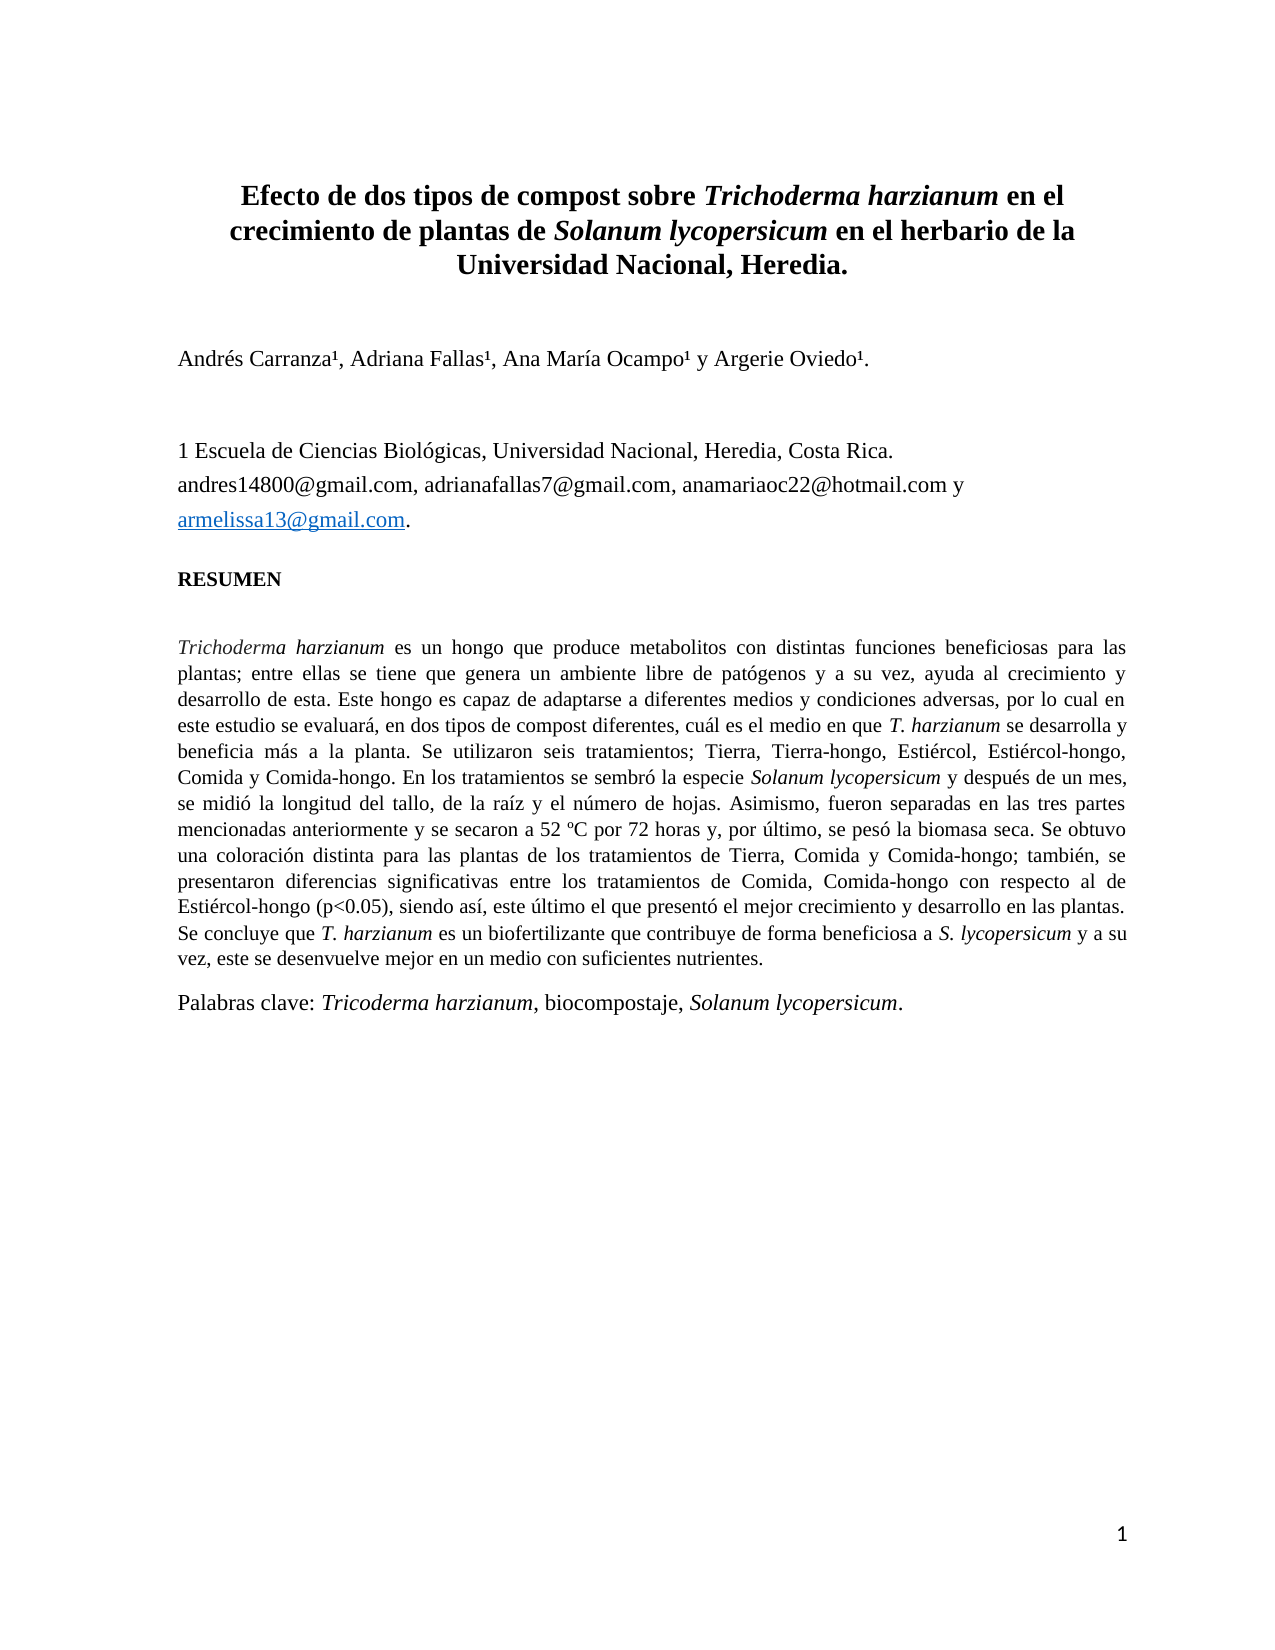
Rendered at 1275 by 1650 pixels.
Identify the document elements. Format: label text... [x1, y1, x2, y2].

text Efecto de dos tipos de compost sobre Trichoderma harzianum en el [177, 177, 1127, 212]
text andres14800@gmail.com, adrianafallas7@gmail.com, anamariaoc22@hotmail.com y [177, 463, 1127, 498]
text Palabras clave: Tricoderma harzianum, biocompostaje, Solanum lycopersicum. [177, 989, 1127, 1015]
text Andrés Carranza¹, Adriana Fallas¹, Ana María Ocampo¹ y Argerie Oviedo¹. [177, 337, 1127, 372]
text 1 Escuela de Ciencias Biológicas, Universidad Nacional, Heredia, Costa Rica. [177, 429, 1127, 463]
text RESUMEN [177, 567, 1127, 591]
text crecimiento de plantas de Solanum lycopersicum en el herbario de la Universidad Nacional, Heredia. [177, 212, 1127, 281]
text Trichoderma harzianum es un hongo que produce metabolitos con distintas funciones beneficiosas para las plantas; entre ellas se tiene que genera un ambiente libre de patógenos y a su vez, ayuda al crecimiento y desarrollo de esta. Este hongo es capaz de adaptarse a diferentes medios y condiciones adversas, por lo cual en este estudio se evaluará, en dos tipos de compost diferentes, cuál es el medio en que T. harzianum se desarrolla y beneficia más a la planta. Se utilizaron seis tratamientos; Tierra, Tierra-hongo, Estiércol, Estiércol-hongo, Comida y Comida-hongo. En los tratamientos se sembró la especie Solanum lycopersicum y después de un mes, se midió la longitud del tallo, de la raíz y el número de hojas. Asimismo, fueron separadas en las tres partes mencionadas anteriormente y se secaron a 52 ºC por 72 horas y, por último, se pesó la biomasa seca. Se obtuvo una coloración distinta para las plantas de los tratamientos de Tierra, Comida y Comida-hongo; también, se presentaron diferencias significativas entre los tratamientos de Comida, Comida-hongo con respecto al de Estiércol-hongo (p<0.05), siendo así, este último el que presentó el mejor crecimiento y desarrollo en las plantas. Se concluye que T. harzianum es un biofertilizante que contribuye de forma beneficiosa a S. lycopersicum y a su vez, este se desenvuelve mejor en un medio con suficientes nutrientes. [177, 609, 1127, 970]
text armelissa13@gmail.com. [177, 498, 1127, 532]
